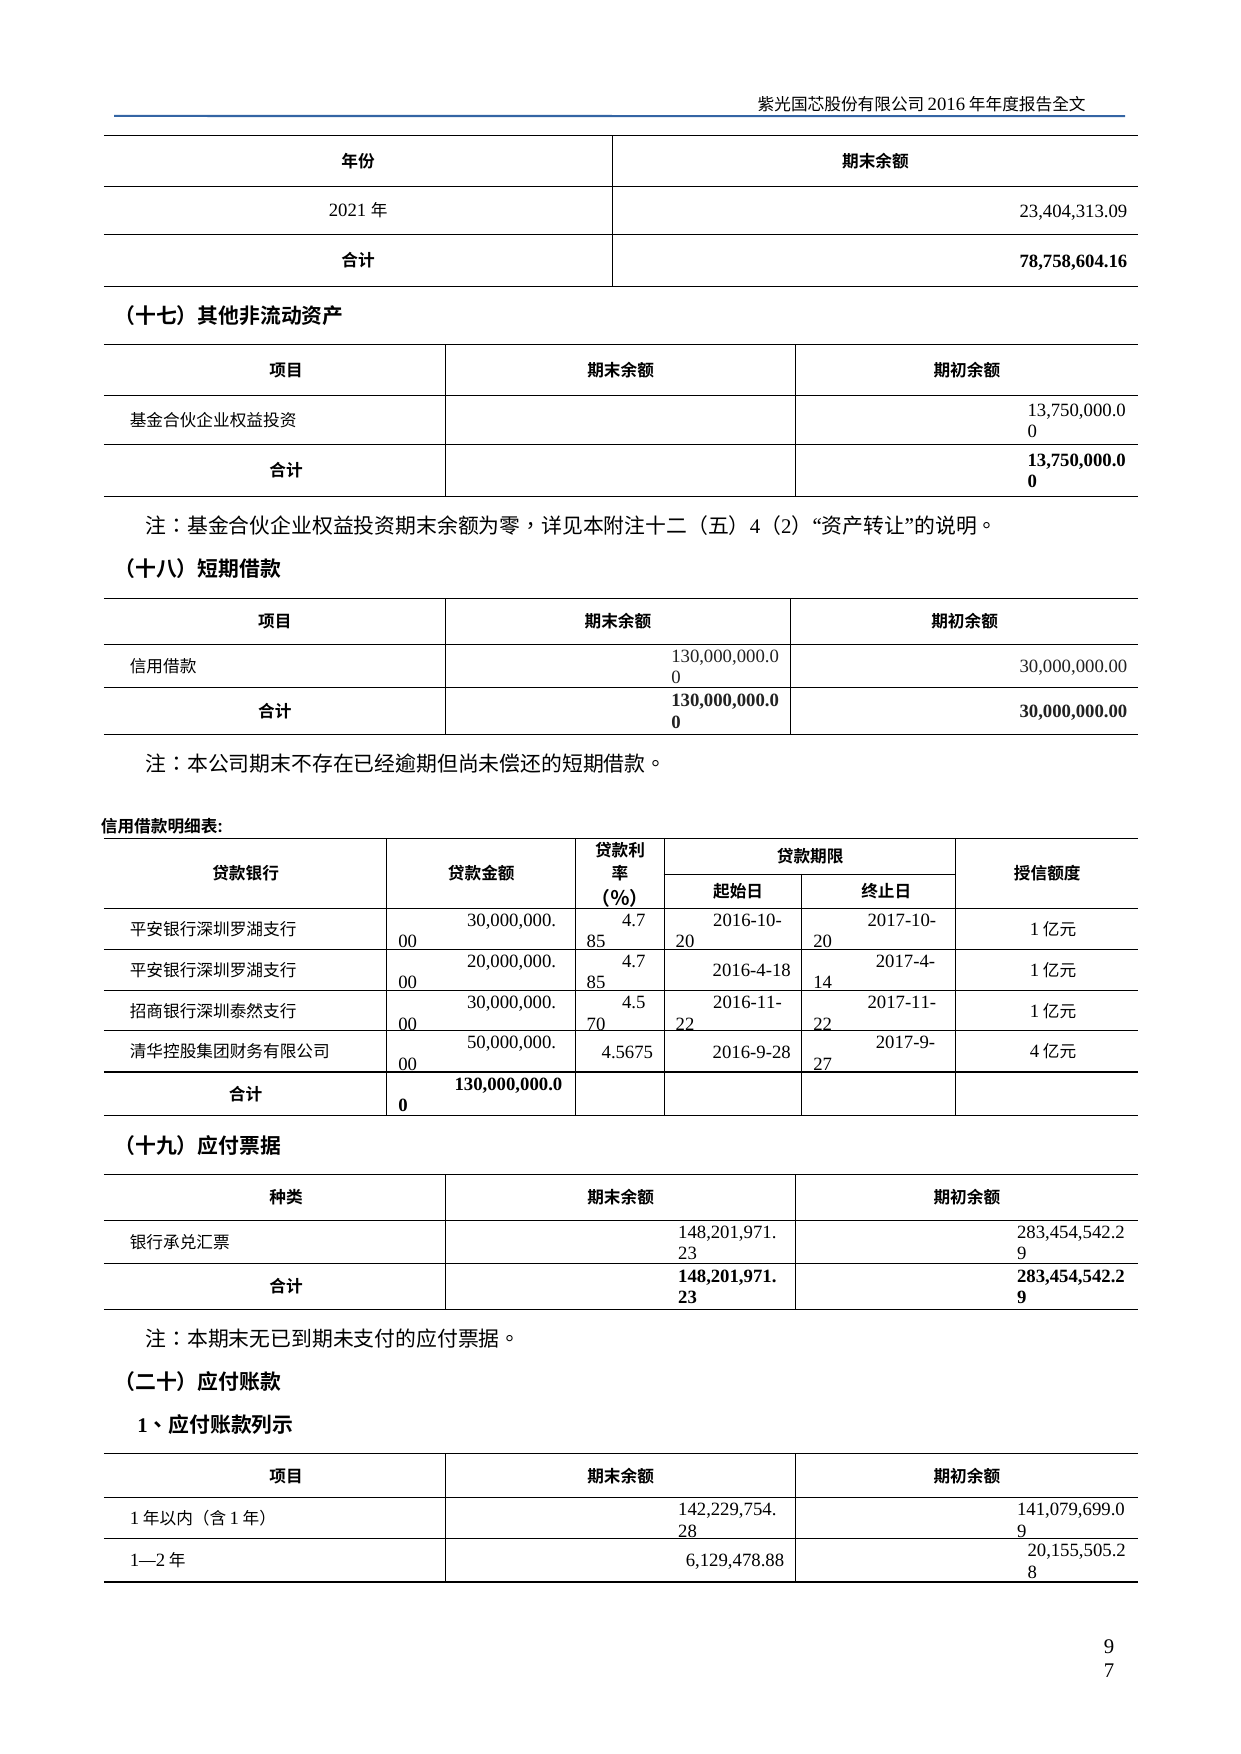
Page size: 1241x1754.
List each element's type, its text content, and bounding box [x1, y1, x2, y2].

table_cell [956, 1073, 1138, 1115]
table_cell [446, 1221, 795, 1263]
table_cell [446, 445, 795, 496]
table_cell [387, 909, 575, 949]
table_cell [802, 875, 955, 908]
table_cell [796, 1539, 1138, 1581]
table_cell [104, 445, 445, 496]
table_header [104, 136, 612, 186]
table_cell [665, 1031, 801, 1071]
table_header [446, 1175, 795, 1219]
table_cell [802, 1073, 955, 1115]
text 信用借款明细表: [101, 815, 1155, 838]
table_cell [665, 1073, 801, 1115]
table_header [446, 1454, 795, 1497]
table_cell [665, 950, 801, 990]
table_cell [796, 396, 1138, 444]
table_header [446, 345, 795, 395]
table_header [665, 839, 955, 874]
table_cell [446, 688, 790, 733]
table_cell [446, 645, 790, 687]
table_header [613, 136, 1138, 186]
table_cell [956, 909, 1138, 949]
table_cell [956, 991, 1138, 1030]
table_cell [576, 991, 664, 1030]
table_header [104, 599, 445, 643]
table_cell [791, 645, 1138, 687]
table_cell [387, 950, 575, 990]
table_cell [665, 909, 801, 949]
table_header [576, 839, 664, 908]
text （十九）应付票据 [87, 1131, 1155, 1159]
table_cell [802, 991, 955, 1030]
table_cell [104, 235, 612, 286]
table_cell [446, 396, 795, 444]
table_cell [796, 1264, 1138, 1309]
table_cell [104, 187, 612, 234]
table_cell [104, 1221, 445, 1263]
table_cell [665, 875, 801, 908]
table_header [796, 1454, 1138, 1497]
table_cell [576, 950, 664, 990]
text 注：本公司期末不存在已经逾期但尚未偿还的短期借款。 [87, 749, 1155, 778]
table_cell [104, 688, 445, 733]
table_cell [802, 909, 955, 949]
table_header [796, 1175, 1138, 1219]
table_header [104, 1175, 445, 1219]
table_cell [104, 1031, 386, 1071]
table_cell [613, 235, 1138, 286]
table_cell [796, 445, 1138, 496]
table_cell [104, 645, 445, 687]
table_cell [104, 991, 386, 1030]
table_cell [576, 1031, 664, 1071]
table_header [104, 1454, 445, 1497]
text 1、应付账款列示 [87, 1410, 1155, 1439]
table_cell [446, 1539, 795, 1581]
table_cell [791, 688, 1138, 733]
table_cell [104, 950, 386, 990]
text 注：基金合伙企业权益投资期末余额为零，详见本附注十二（五）4（2）“资产转让”的说明。 [87, 511, 1155, 540]
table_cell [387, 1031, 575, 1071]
text （十八）短期借款 [87, 554, 1155, 583]
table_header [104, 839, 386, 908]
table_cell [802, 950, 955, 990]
text 注：本期末无已到期未支付的应付票据。 [87, 1324, 1155, 1353]
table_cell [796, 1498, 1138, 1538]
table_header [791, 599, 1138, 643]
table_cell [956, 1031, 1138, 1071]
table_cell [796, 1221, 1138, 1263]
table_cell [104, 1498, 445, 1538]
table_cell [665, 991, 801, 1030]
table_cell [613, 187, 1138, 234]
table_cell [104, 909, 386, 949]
text （二十）应付账款 [87, 1367, 1155, 1396]
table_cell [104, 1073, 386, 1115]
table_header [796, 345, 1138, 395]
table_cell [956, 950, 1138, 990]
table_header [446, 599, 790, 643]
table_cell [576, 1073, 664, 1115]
text （十七）其他非流动资产 [87, 301, 1155, 330]
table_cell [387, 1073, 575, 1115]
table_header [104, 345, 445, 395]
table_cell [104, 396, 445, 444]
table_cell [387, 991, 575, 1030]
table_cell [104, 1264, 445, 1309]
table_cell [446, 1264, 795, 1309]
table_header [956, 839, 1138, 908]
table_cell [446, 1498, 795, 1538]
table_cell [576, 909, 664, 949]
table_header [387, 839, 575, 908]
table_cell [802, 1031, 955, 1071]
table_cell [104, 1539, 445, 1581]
